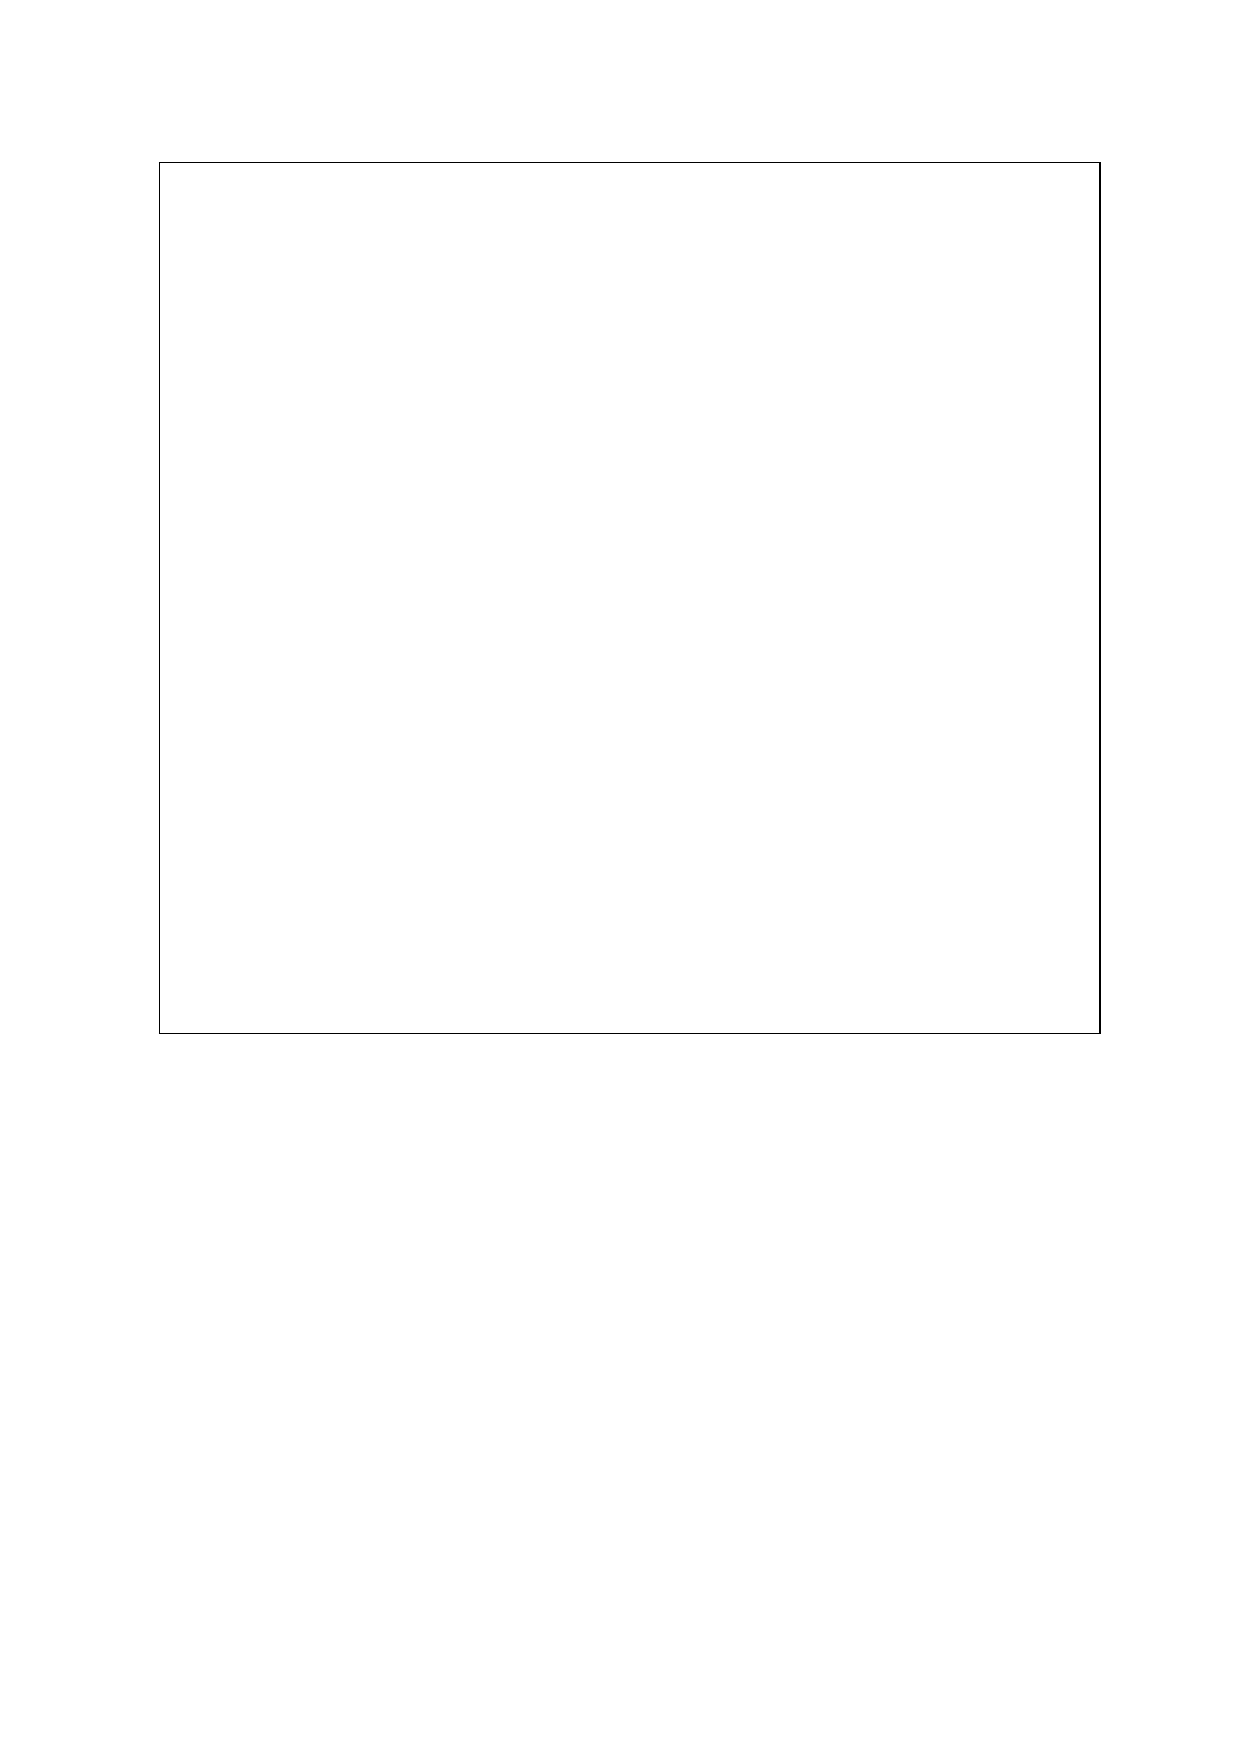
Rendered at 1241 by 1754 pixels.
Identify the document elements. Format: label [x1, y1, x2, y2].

table_cell [160, 163, 1099, 1033]
